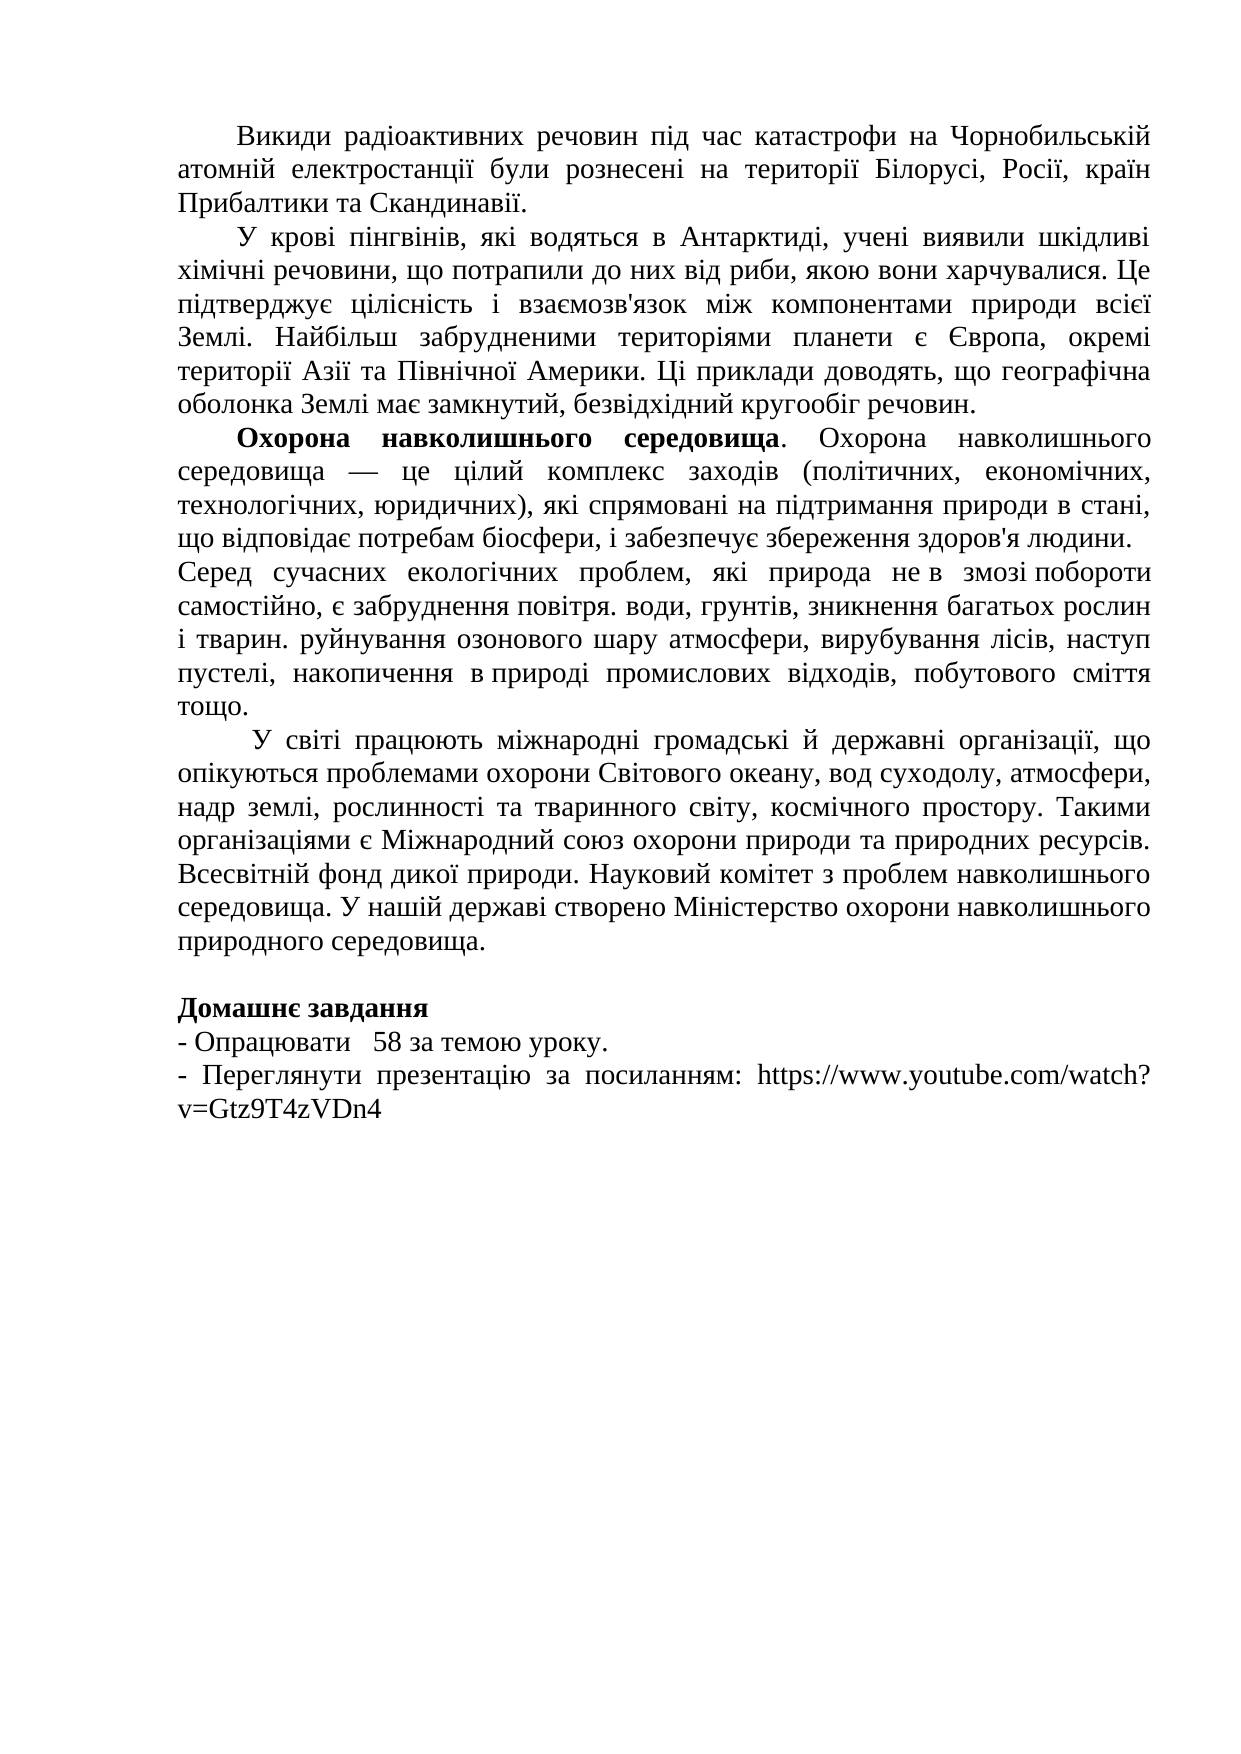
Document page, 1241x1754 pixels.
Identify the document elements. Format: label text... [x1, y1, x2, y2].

text У світі працюють міжнародні громадські й державні організації, що опікуються проблемами охорони Світового океану, вод суходолу, атмосфери, надр землі, рослинності та тваринного світу, космічного простору. Такими організаціями є Міжнародний союз охорони природи та природних ресурсів. Всесвітній фонд дикої природи. Науковий комітет з проблем навколишнього середовища. У нашій державі створено Міністерство охорони навколишнього природного середовища. [177, 722, 1152, 957]
text - Переглянути презентацію за посиланням: https://www.youtube.com/watch?v=Gtz9T4zVDn4 [177, 1057, 1152, 1124]
text Викиди радіоактивних речовин під час катастрофи на Чорнобильській атомній електростанції були рознесені на території Білорусі, Росії, країн Прибалтики та Скандинавії. [177, 118, 1152, 219]
text - Опрацювати 58 за темою уроку. [177, 1024, 1152, 1057]
text Серед сучасних екологічних проблем, які природа не в змозі побороти самостійно, є забруднення повітря. води, грунтів, зникнення багатьох рослин і тварин. руйнування озонового шару атмосфери, вирубування лісів, наступ пустелі, накопичення в природі промислових відходів, побутового сміття тощо. [177, 554, 1152, 722]
text Охорона навколишнього середовища. Охорона навколишнього середовища — це цілий комплекс заходів (політичних, економічних, технологічних, юридичних), які спрямовані на підтримання природи в стані, що відповідає потребам біосфери, і забезпечує збереження здоров'я людини. [177, 420, 1152, 554]
text Домашнє завдання [177, 990, 1152, 1024]
text У крові пінгвінів, які водяться в Антарктиді, учені виявили шкідливі хімічні речовини, що потрапили до них від риби, якою вони харчувалися. Це підтверджує цілісність і взаємозв'язок між компонентами природи всієї Землі. Найбільш забрудненими територіями планети є Європа, окремі території Азії та Північної Америки. Ці приклади доводять, що географічна оболонка Землі має замкнутий, безвідхідний кругообіг речовин. [177, 219, 1152, 420]
